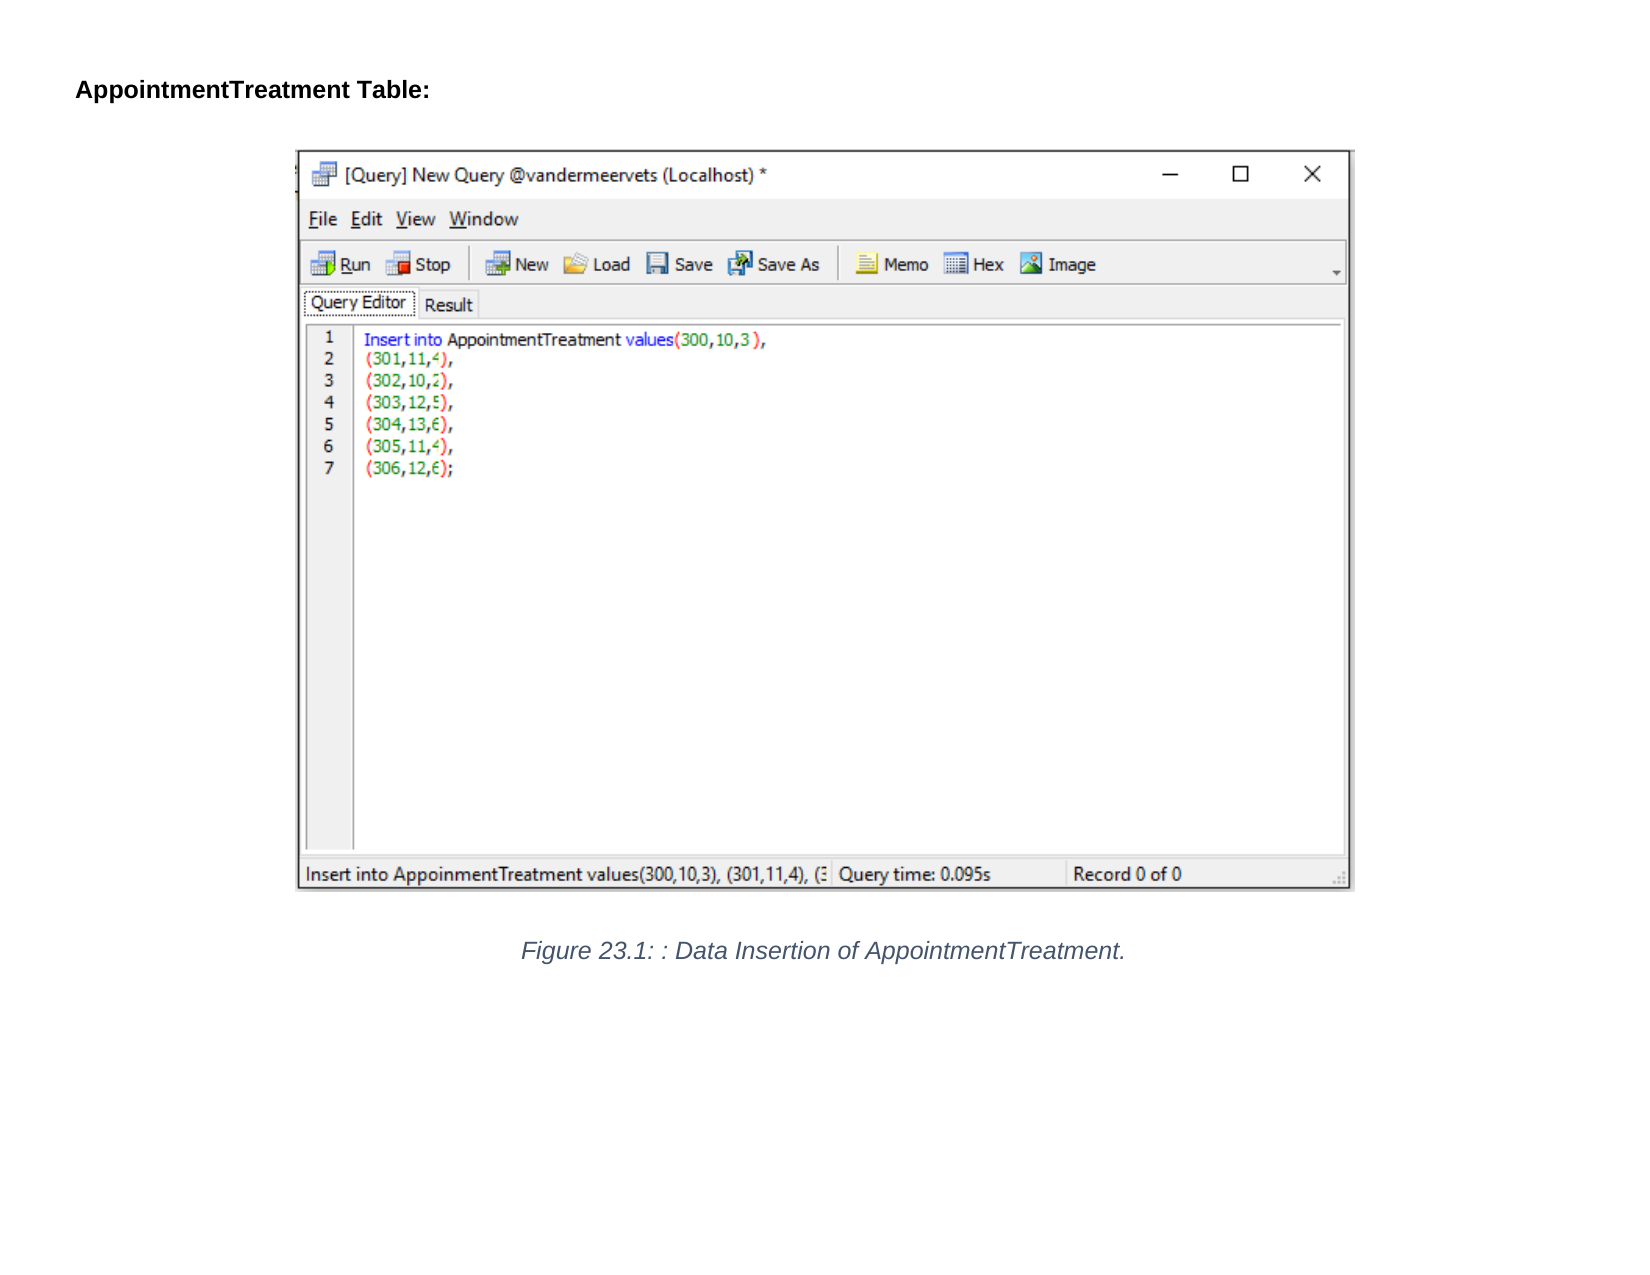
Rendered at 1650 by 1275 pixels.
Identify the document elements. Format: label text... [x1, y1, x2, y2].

picture [295, 149, 1355, 892]
text Figure 23.1: : Data Insertion of AppointmentTreatment. [75, 936, 1575, 965]
text AppointmentTreatment Table: [75, 75, 1575, 104]
